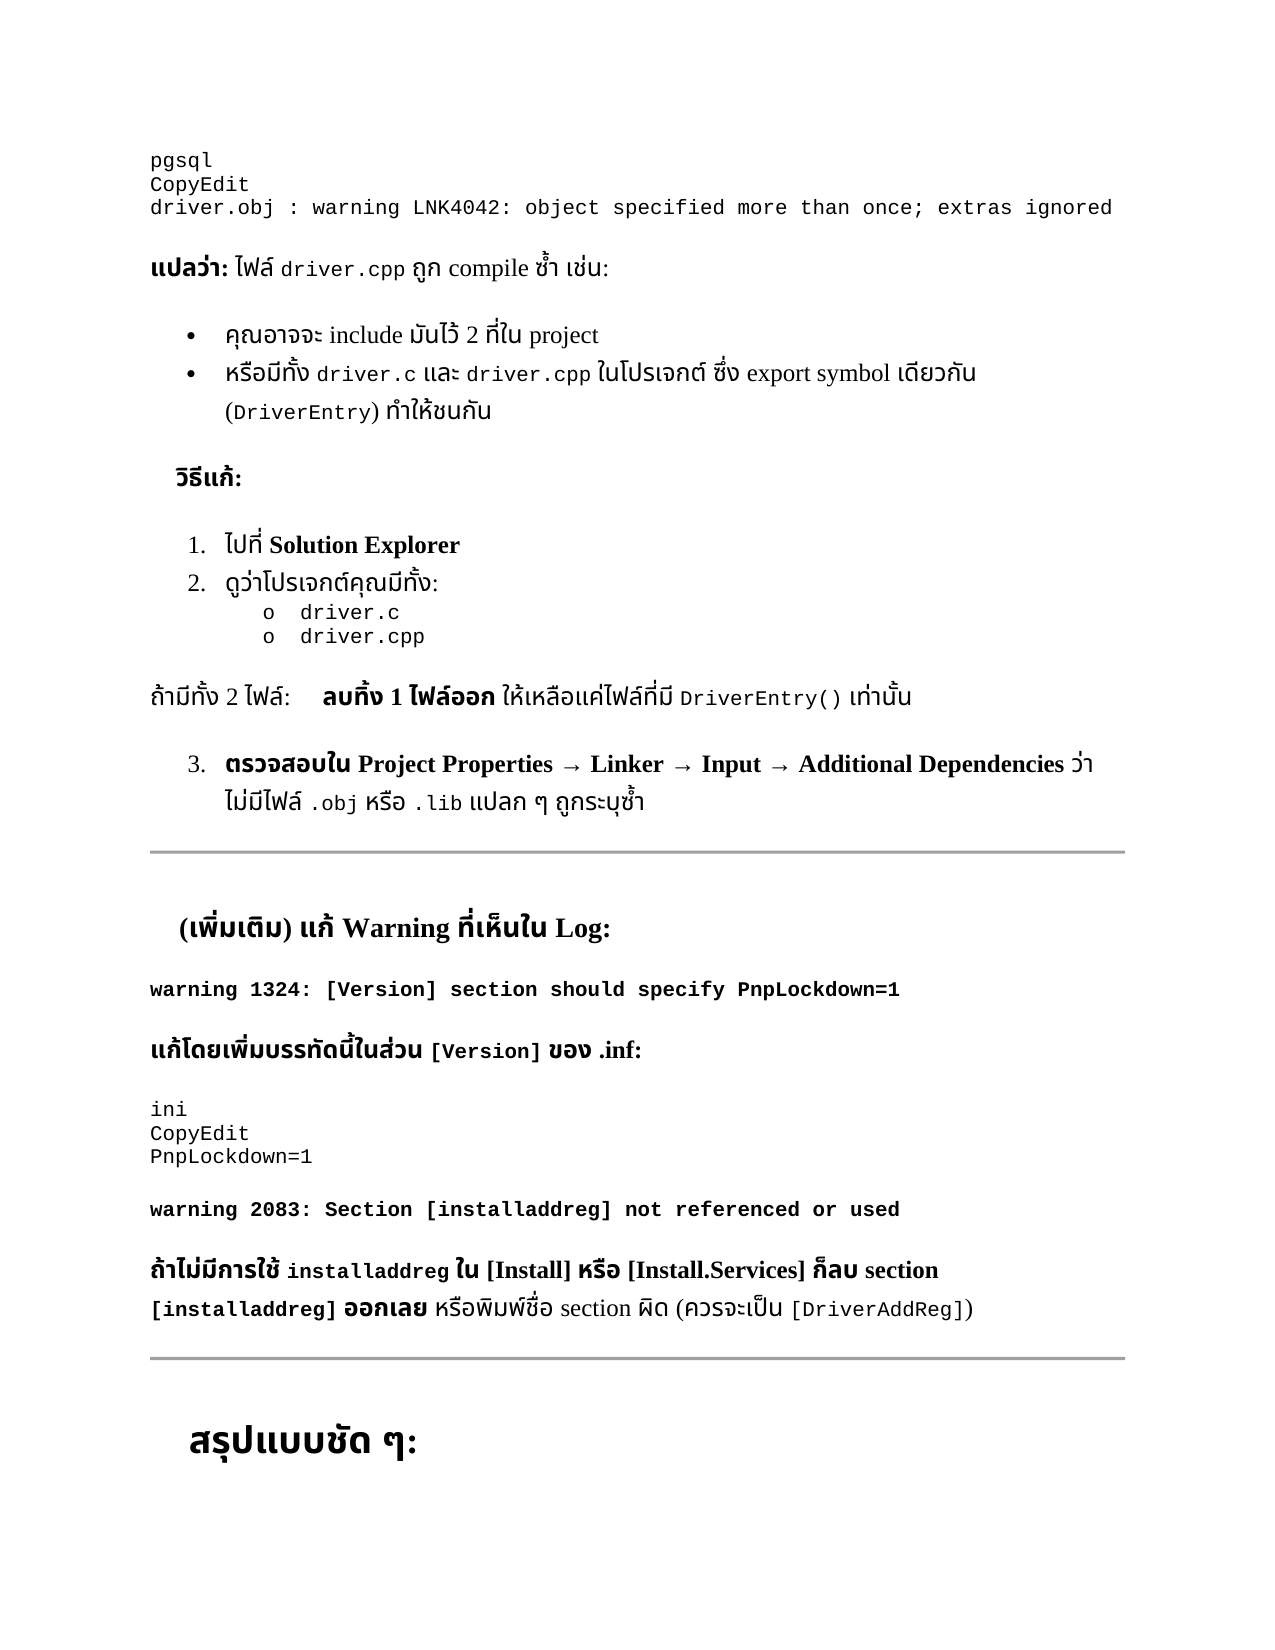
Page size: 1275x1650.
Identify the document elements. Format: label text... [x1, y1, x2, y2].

text ถ้าไม่มีการใช้ installaddreg ใน [Install] หรือ [Install.Services] ก็ลบ section [installaddreg] ออกเลย หรือพิมพ์ชื่อ section ผิด (ควรจะเป็น [DriverAddReg]) [150, 1252, 1125, 1328]
text ✅ (เพิ่มเติม) แก้ Warning ที่เห็นใน Log: [150, 908, 1125, 950]
text driver.obj : warning LNK4042: object specified more than once; extras ignored [150, 197, 1125, 221]
text ✅ วิธีแก้: [150, 460, 1125, 497]
list หรือมีทั้ง driver.c และ driver.cpp ในโปรเจกต์ ซึ่ง export symbol เดียวกัน (DriverEntry) ทำให้ชนกัน [187, 355, 1125, 431]
text ✅ สรุปแบบชัด ๆ: [150, 1414, 1125, 1471]
text pgsql [150, 150, 1125, 174]
list driver.cpp [262, 626, 1125, 649]
list ไปที่ Solution Explorer [187, 527, 1125, 564]
list คุณอาจจะ include มันไว้ 2 ที่ใน project [187, 317, 1125, 355]
list ดูว่าโปรเจกต์คุณมีทั้ง: [187, 564, 1125, 602]
text warning 1324: [Version] section should specify PnpLockdown=1 [150, 979, 1125, 1003]
text PnpLockdown=1 [150, 1146, 1125, 1170]
text CopyEdit [150, 1123, 1125, 1146]
text ถ้ามีทั้ง 2 ไฟล์: ❌ ลบทิ้ง 1 ไฟล์ออก ให้เหลือแค่ไฟล์ที่มี DriverEntry() เท่านั้น [150, 679, 1125, 717]
text warning 2083: Section [installaddreg] not referenced or used [150, 1199, 1125, 1223]
text ini [150, 1099, 1125, 1123]
list ตรวจสอบใน Project Properties → Linker → Input → Additional Dependencies ว่าไม่มีไฟล์ .obj หรือ .lib แปลก ๆ ถูกระบุซ้ำ [187, 746, 1125, 821]
text CopyEdit [150, 174, 1125, 197]
text แปลว่า: ไฟล์ driver.cpp ถูก compile ซ้ำ เช่น: [150, 250, 1125, 288]
text แก้โดยเพิ่มบรรทัดนี้ในส่วน [Version] ของ .inf: [150, 1032, 1125, 1070]
list driver.c [262, 602, 1125, 626]
